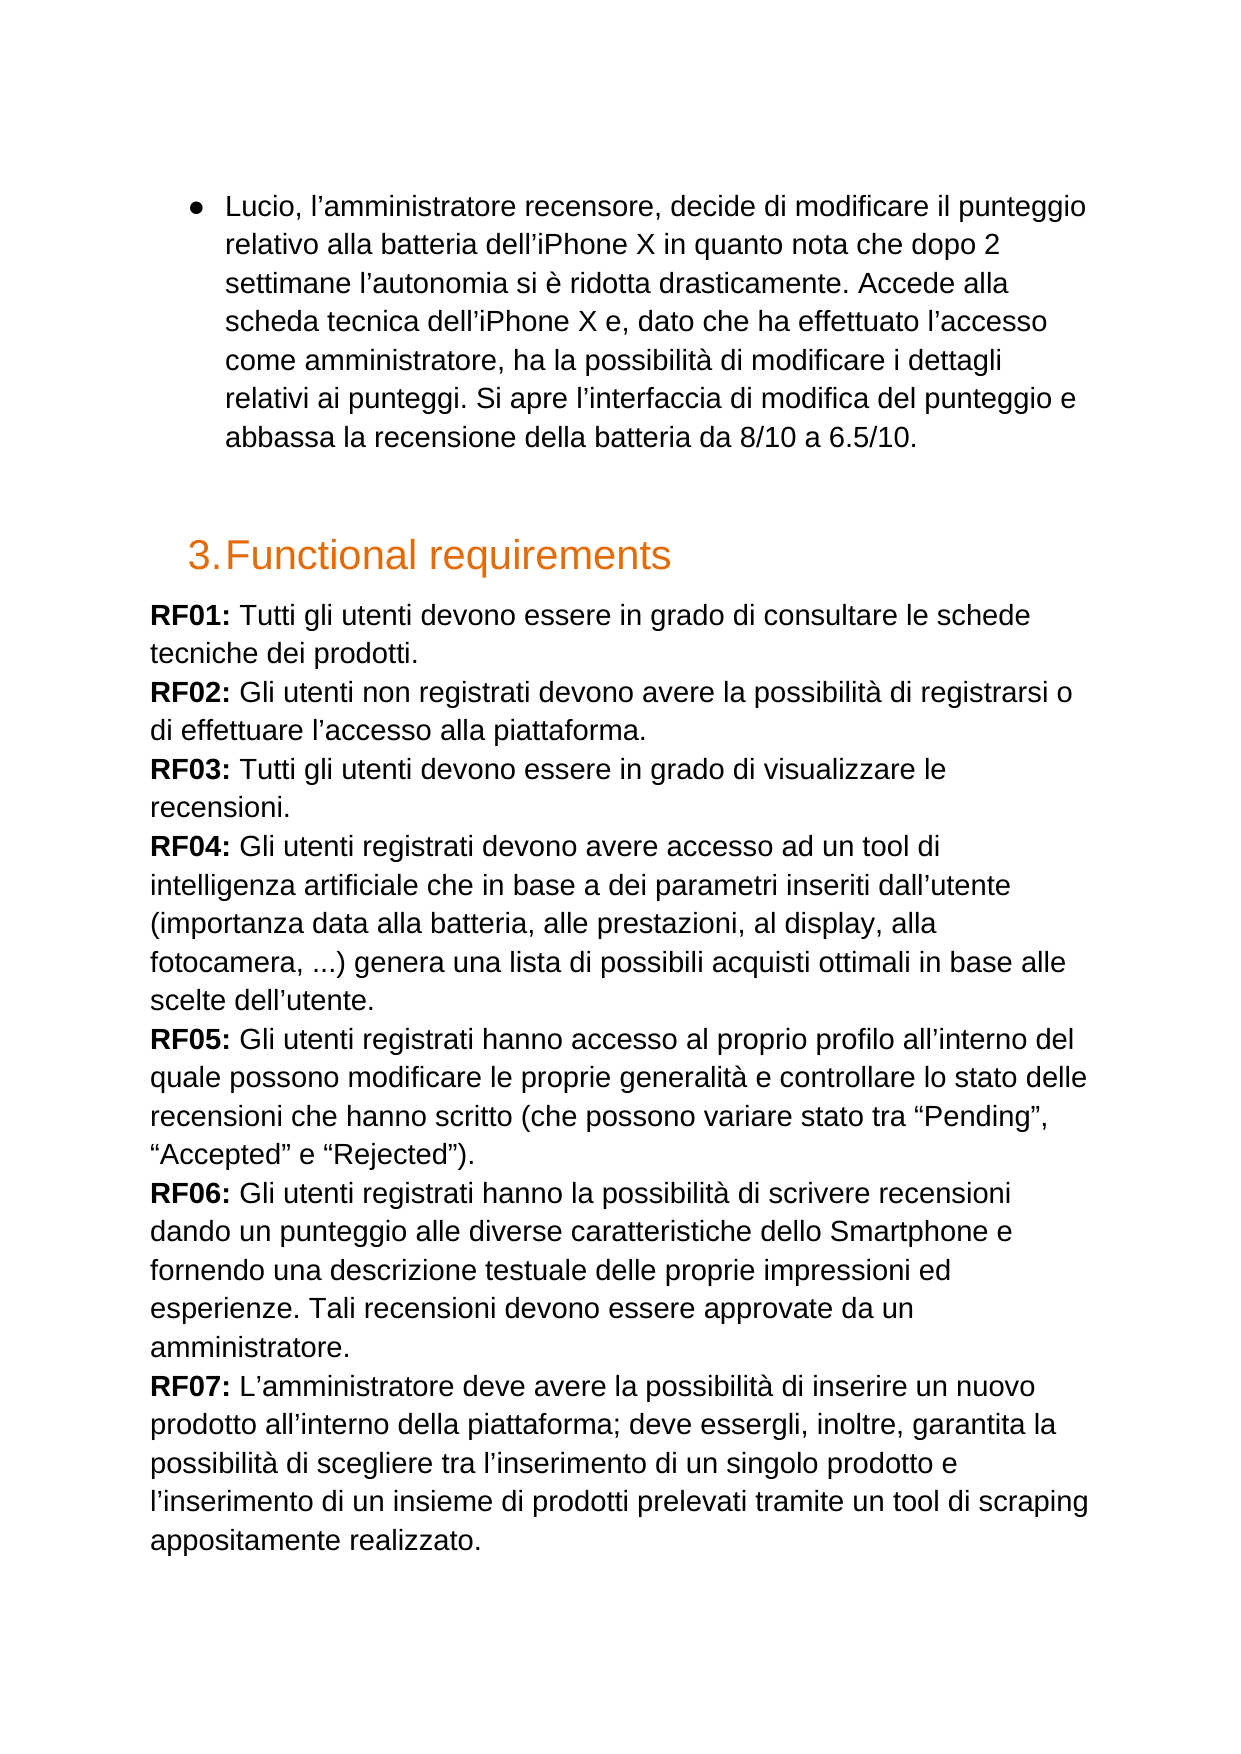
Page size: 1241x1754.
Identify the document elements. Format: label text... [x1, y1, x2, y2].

subtitle Functional requirements [187, 530, 1090, 578]
text RF03: Tutti gli utenti devono essere in grado di visualizzare le recensioni. [150, 752, 1090, 824]
list Lucio, l’amministratore recensore, decide di modificare il punteggio relativo alla batteria dell’iPhone X in quanto nota che dopo 2 settimane l’autonomia si è ridotta drasticamente. Accede alla scheda tecnica dell’iPhone X e, dato che ha effettuato l’accesso come amministratore, ha la possibilità di modificare i dettagli relativi ai punteggi. Si apre l’interfaccia di modifica del punteggio e abbassa la recensione della batteria da 8/10 a 6.5/10. [187, 188, 1090, 453]
text RF05: Gli utenti registrati hanno accesso al proprio profilo all’interno del quale possono modificare le proprie generalità e controllare lo stato delle recensioni che hanno scritto (che possono variare stato tra “Pending”, “Accepted” e “Rejected”). [150, 1022, 1090, 1171]
text RF01: Tutti gli utenti devono essere in grado di consultare le schede tecniche dei prodotti. [150, 598, 1090, 670]
text RF07: L’amministratore deve avere la possibilità di inserire un nuovo prodotto all’interno della piattaforma; deve essergli, inoltre, garantita la possibilità di scegliere tra l’inserimento di un singolo prodotto e l’inserimento di un insieme di prodotti prelevati tramite un tool di scraping appositamente realizzato. [150, 1369, 1090, 1556]
text RF06: Gli utenti registrati hanno la possibilità di scrivere recensioni dando un punteggio alle diverse caratteristiche dello Smartphone e fornendo una descrizione testuale delle proprie impressioni ed esperienze. Tali recensioni devono essere approvate da un amministratore. [150, 1176, 1090, 1364]
text RF04: Gli utenti registrati devono avere accesso ad un tool di intelligenza artificiale che in base a dei parametri inseriti dall’utente (importanza data alla batteria, alle prestazioni, al display, alla fotocamera, ...) genera una lista di possibili acquisti ottimali in base alle scelte dell’utente. [150, 829, 1090, 1017]
text RF02: Gli utenti non registrati devono avere la possibilità di registrarsi o di effettuare l’accesso alla piattaforma. [150, 675, 1090, 747]
